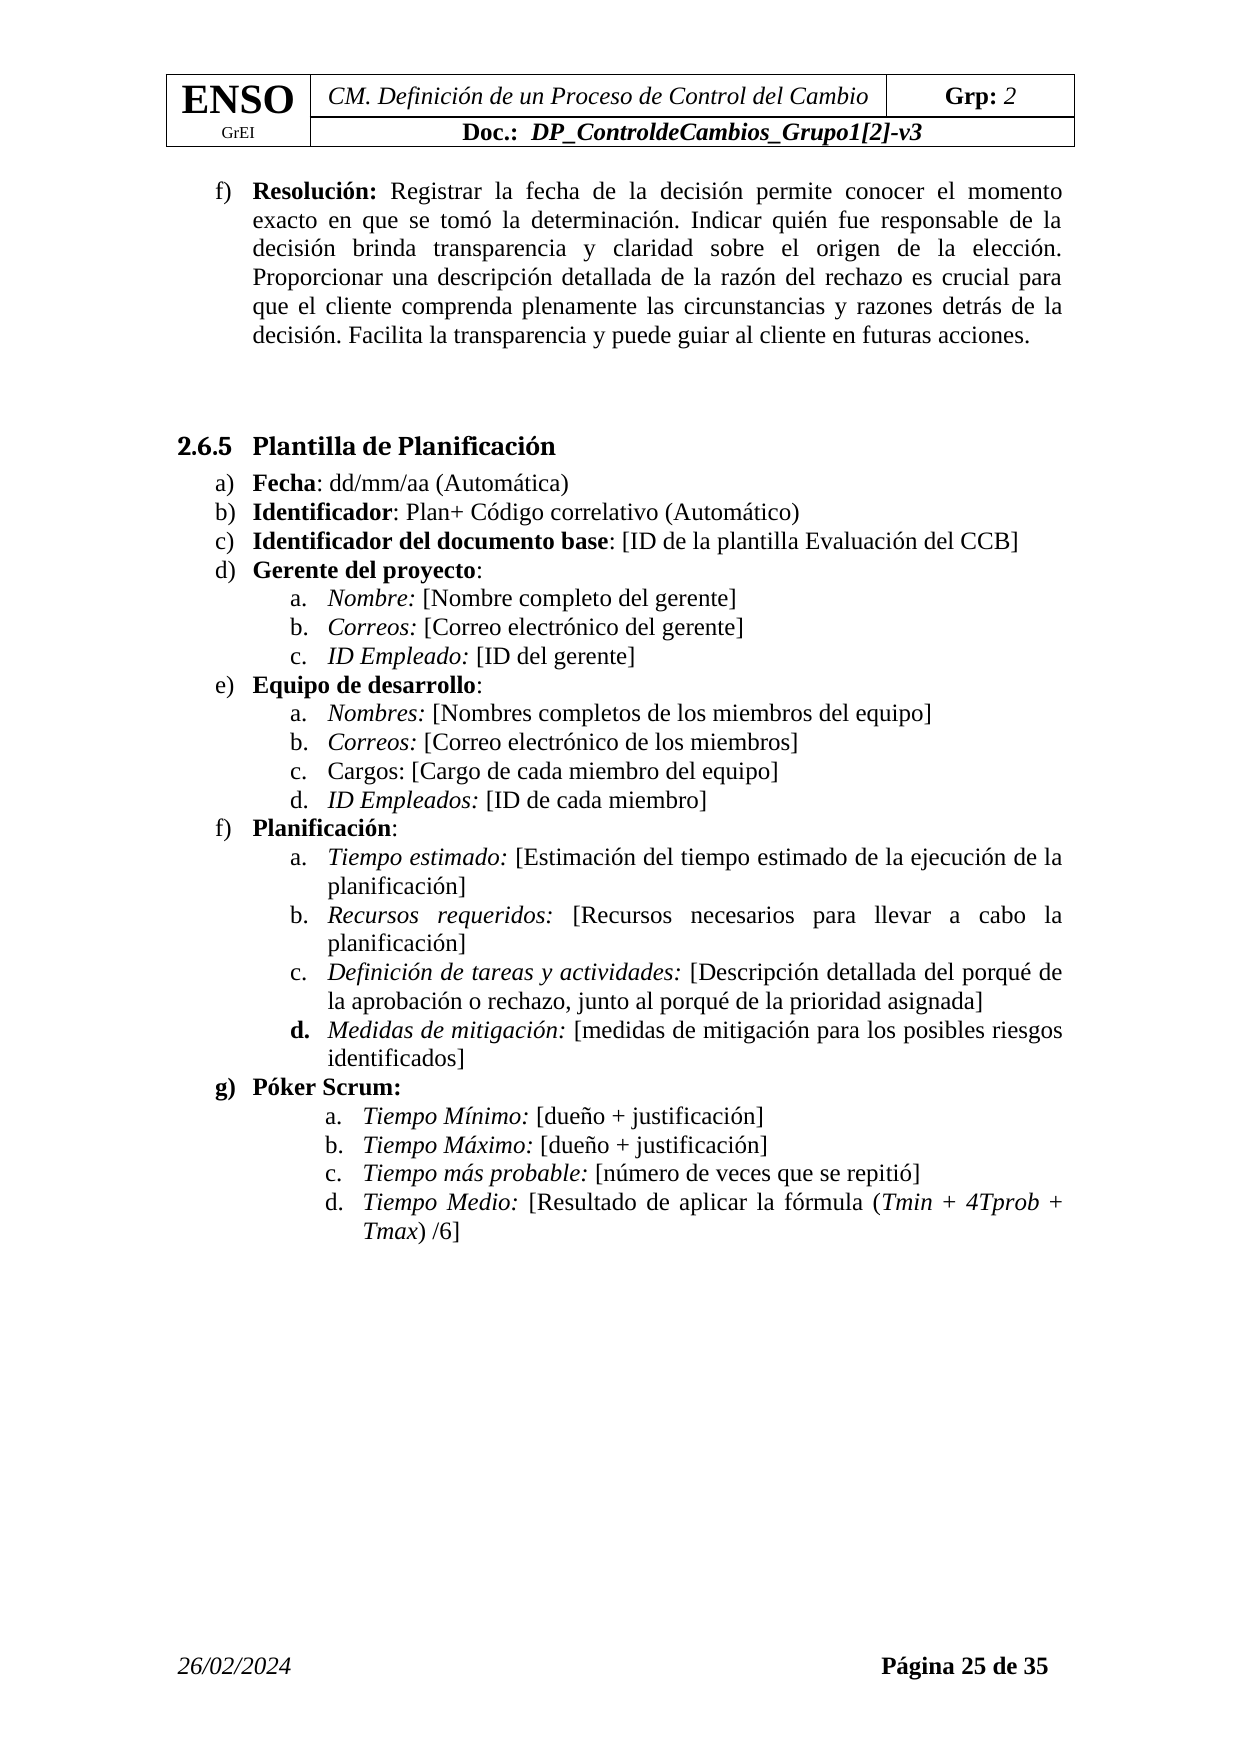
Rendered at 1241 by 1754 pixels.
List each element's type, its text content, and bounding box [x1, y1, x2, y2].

list ID Empleados: [ID de cada miembro] [290, 785, 1063, 813]
list Tiempo Medio: [Resultado de aplicar la fórmula (Tmin + 4Tprob + Tmax) /6] [325, 1187, 1063, 1245]
list Equipo de desarrollo: [215, 670, 1063, 698]
list Recursos requeridos: [Recursos necesarios para llevar a cabo la planificación] [290, 900, 1063, 957]
list Tiempo Mínimo: [dueño + justificación] [325, 1101, 1063, 1130]
list Medidas de mitigación: [medidas de mitigación para los posibles riesgos identificados] [290, 1015, 1063, 1072]
list Correos: [Correo electrónico del gerente] [290, 612, 1063, 641]
list Identificador: Plan+ Código correlativo (Automático) [215, 497, 1063, 526]
list Nombres: [Nombres completos de los miembros del equipo] [290, 698, 1063, 727]
list Identificador del documento base: [ID de la plantilla Evaluación del CCB] [215, 526, 1063, 555]
list ID Empleado: [ID del gerente] [290, 641, 1063, 670]
list Planificación: [215, 813, 1063, 842]
list Resolución: Registrar la fecha de la decisión permite conocer el momento exacto en que se tomó la determinación. Indicar quién fue responsable de la decisión brinda transparencia y claridad sobre el origen de la elección. Proporcionar una descripción detallada de la razón del rechazo es crucial para que el cliente comprenda plenamente las circunstancias y razones detrás de la decisión. Facilita la transparencia y puede guiar al cliente en futuras acciones. [215, 176, 1063, 348]
list Tiempo más probable: [número de veces que se repitió] [325, 1158, 1063, 1187]
list Correos: [Correo electrónico de los miembros] [290, 727, 1063, 756]
subtitle Plantilla de Planificación [177, 431, 1063, 462]
list Nombre: [Nombre completo del gerente] [290, 583, 1063, 612]
list Cargos: [Cargo de cada miembro del equipo] [290, 756, 1063, 785]
list Gerente del proyecto: [215, 555, 1063, 583]
list Póker Scrum: [215, 1072, 1063, 1101]
list Tiempo Máximo: [dueño + justificación] [325, 1130, 1063, 1158]
list Definición de tareas y actividades: [Descripción detallada del porqué de la aprobación o rechazo, junto al porqué de la prioridad asignada] [290, 957, 1063, 1015]
list Tiempo estimado: [Estimación del tiempo estimado de la ejecución de la planificación] [290, 842, 1063, 900]
list Fecha: dd/mm/aa (Automática) [215, 468, 1063, 497]
